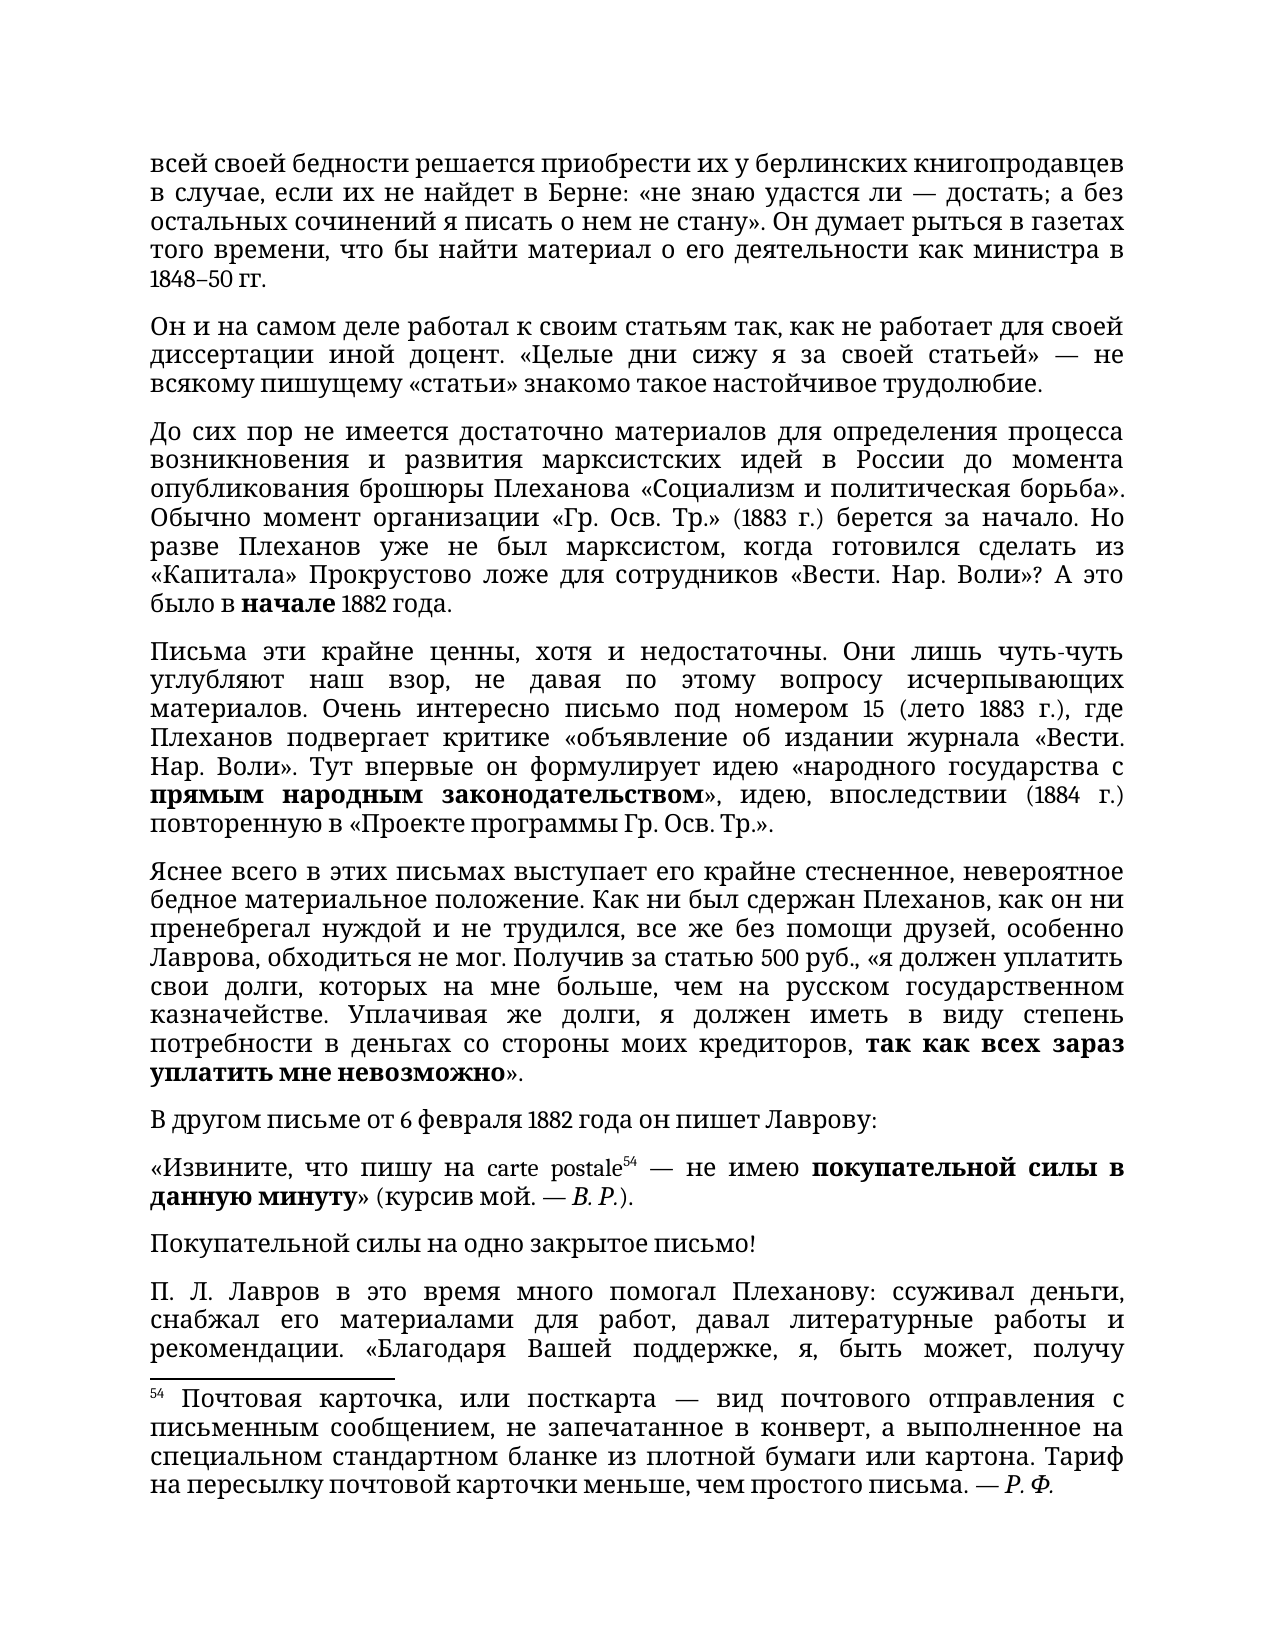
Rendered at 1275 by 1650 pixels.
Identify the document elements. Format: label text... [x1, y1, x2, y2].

text Он и на самом деле работал к своим статьям так, как не работает для своей диссертации иной доцент. «Целые дни сижу я за своей статьей» — не всякому пишущему «статьи» знакомо такое настойчивое трудолюбие. [150, 312, 1125, 399]
text До сих пор не имеется достаточно материалов для определения процесса возникновения и развития марксистских идей в России до момента опубликования брошюры Плеханова «Социализм и политическая борьба». Обычно момент организации «Гр. Осв. Тр.» (1883 г.) берется за начало. Но разве Плеханов уже не был марксистом, когда готовился сделать из «Капитала» Прокрустово ложе для сотрудников «Вести. Нар. Воли»? А это было в начале 1882 года. [150, 417, 1125, 619]
text «Извините, что пишу на carte postale — не имею покупательной силы в данную минуту» (курсив мой. — В. Р.). [150, 1154, 1125, 1211]
text Яснее всего в этих письмах выступает его крайне стесненное, невероятное бедное материальное положение. Как ни был сдержан Плеханов, как он ни пренебрегал нуждой и не трудился, все же без помощи друзей, особенно Лаврова, обходиться не мог. Получив за статью 500 руб., «я должен уплатить свои долги, которых на мне больше, чем на русском государственном казначействе. Уплачивая же долги, я должен иметь в виду степень потребности в деньгах со стороны моих кредиторов, так как всех зараз уплатить мне невозможно». [150, 857, 1125, 1087]
text Покупательной силы на одно закрытое письмо! [150, 1230, 1125, 1259]
text Письма эти крайне ценны, хотя и недостаточны. Они лишь чуть-чуть углубляют наш взор, не давая по этому вопросу исчерпывающих материалов. Очень интересно письмо под номером 15 (лето 1883 г.), где Плеханов подвергает критике «объявление об издании журнала «Вести. Нар. Воли». Тут впервые он формулирует идею «народного государства с прямым народным законодательством», идею, впоследствии (1884 г.) повторенную в «Проекте программы Гр. Осв. Тр.». [150, 637, 1125, 839]
text В другом письме от 6 февраля 1882 года он пишет Лаврову: [150, 1106, 1125, 1135]
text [150, 1277, 1125, 1364]
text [150, 150, 1125, 294]
